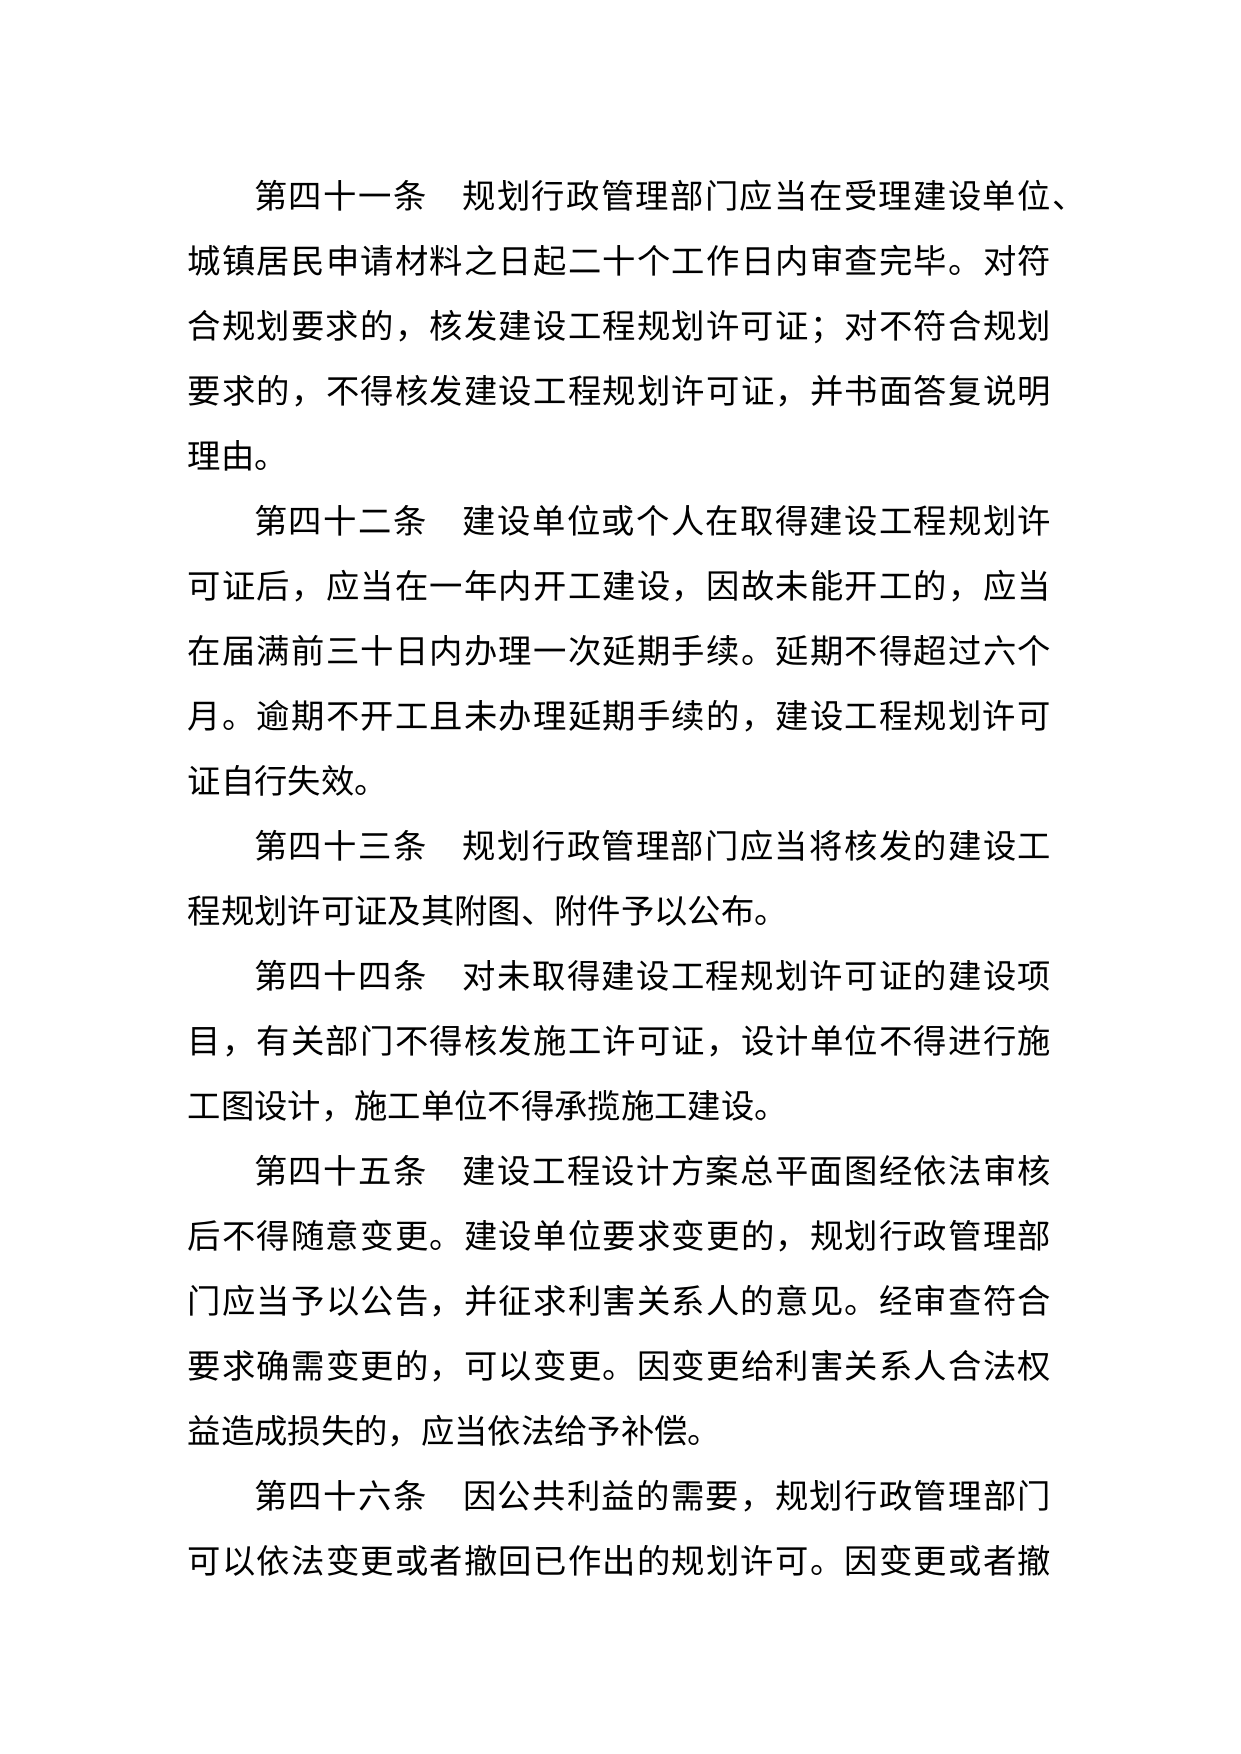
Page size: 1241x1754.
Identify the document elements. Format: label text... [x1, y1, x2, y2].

text 第四十四条 对未取得建设工程规划许可证的建设项目，有关部门不得核发施工许可证，设计单位不得进行施工图设计，施工单位不得承揽施工建设。 [187, 942, 1053, 1137]
text 第四十二条 建设单位或个人在取得建设工程规划许可证后，应当在一年内开工建设，因故未能开工的，应当在届满前三十日内办理一次延期手续。延期不得超过六个月。逾期不开工且未办理延期手续的，建设工程规划许可证自行失效。 [187, 487, 1053, 812]
text 第四十五条 建设工程设计方案总平面图经依法审核后不得随意变更。建设单位要求变更的，规划行政管理部门应当予以公告，并征求利害关系人的意见。经审查符合要求确需变更的，可以变更。因变更给利害关系人合法权益造成损失的，应当依法给予补偿。 [187, 1137, 1053, 1462]
text 第四十一条 规划行政管理部门应当在受理建设单位、城镇居民申请材料之日起二十个工作日内审查完毕。对符合规划要求的，核发建设工程规划许可证；对不符合规划要求的，不得核发建设工程规划许可证，并书面答复说明理由。 [187, 162, 1053, 487]
text 第四十三条 规划行政管理部门应当将核发的建设工程规划许可证及其附图、附件予以公布。 [187, 812, 1053, 942]
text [187, 1462, 1053, 1592]
